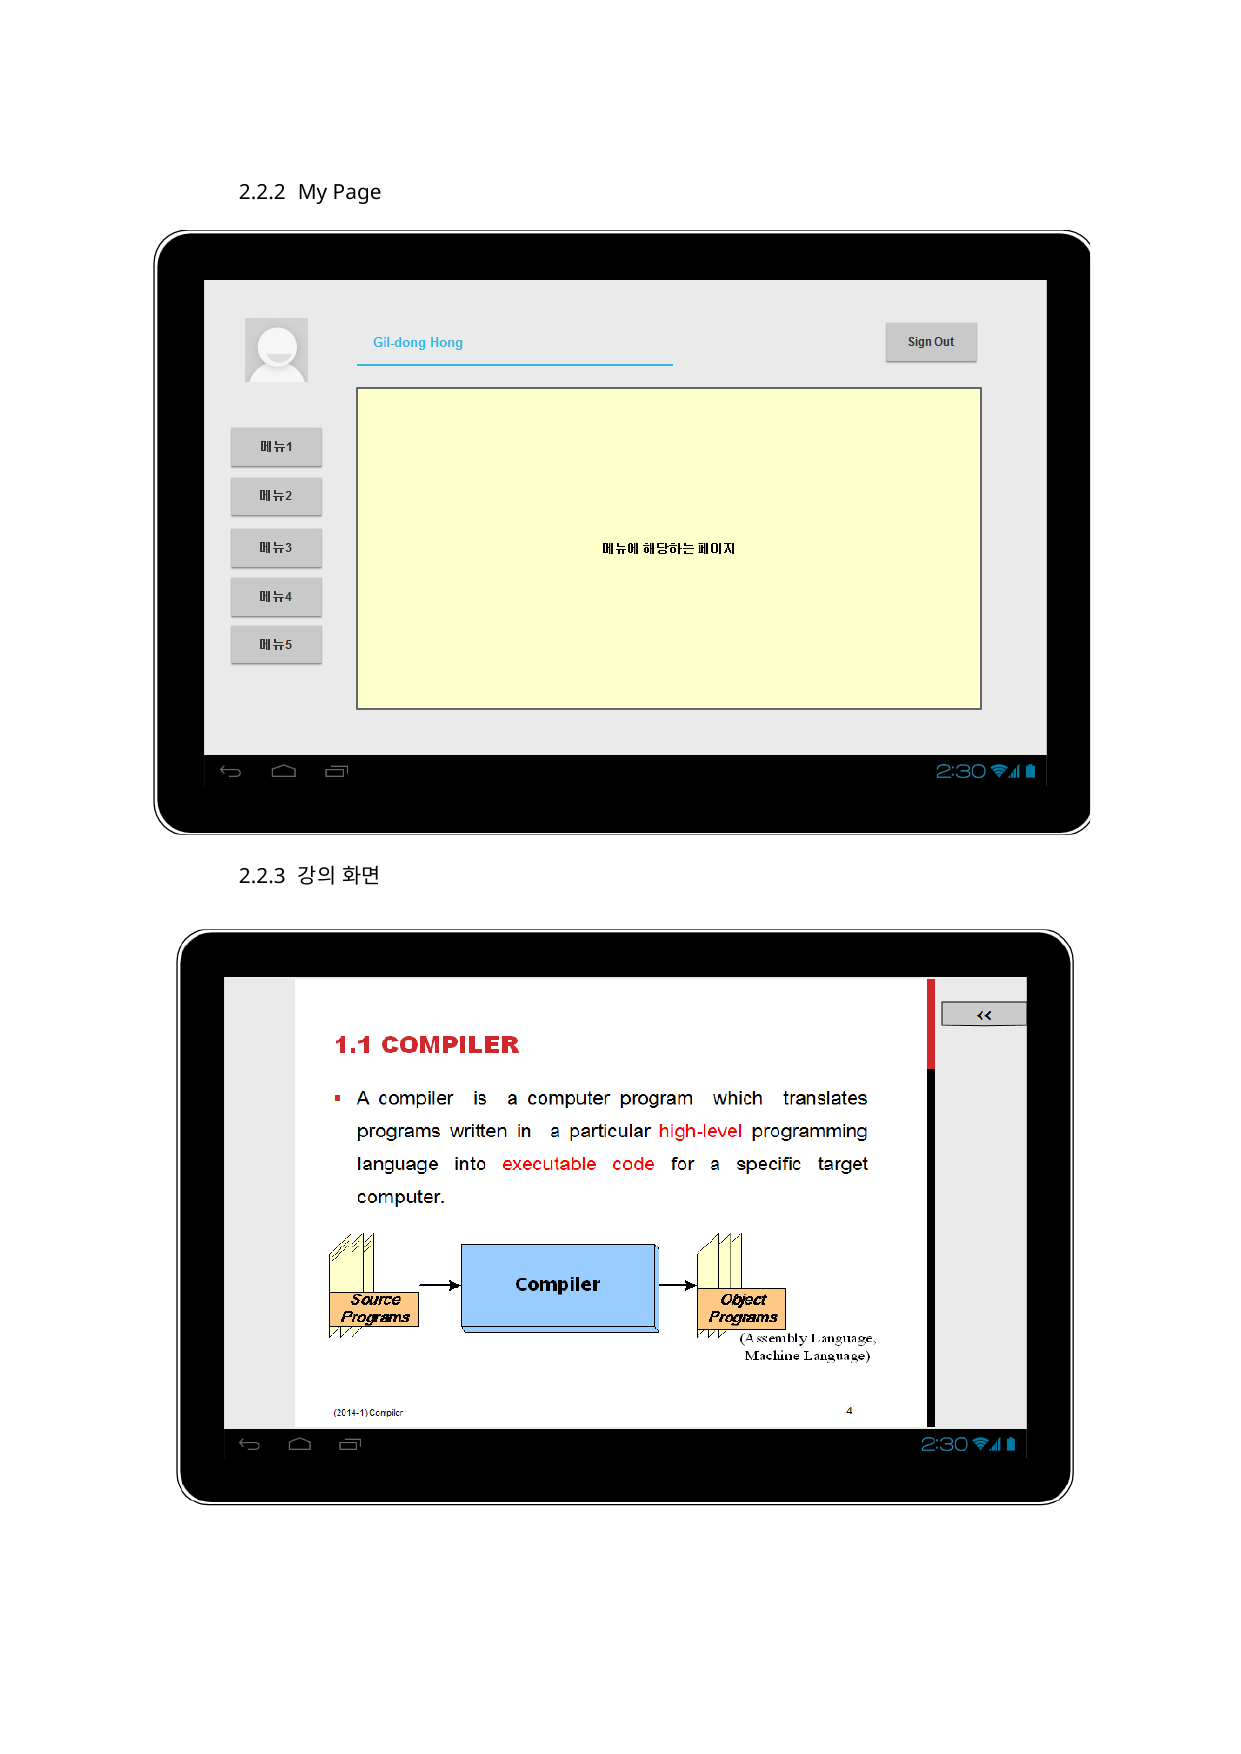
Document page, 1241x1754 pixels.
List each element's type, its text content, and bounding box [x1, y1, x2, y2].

picture [150, 230, 1091, 835]
list My Page [239, 177, 1090, 206]
list 강의 화면 [239, 859, 1090, 890]
picture [150, 915, 1091, 1516]
